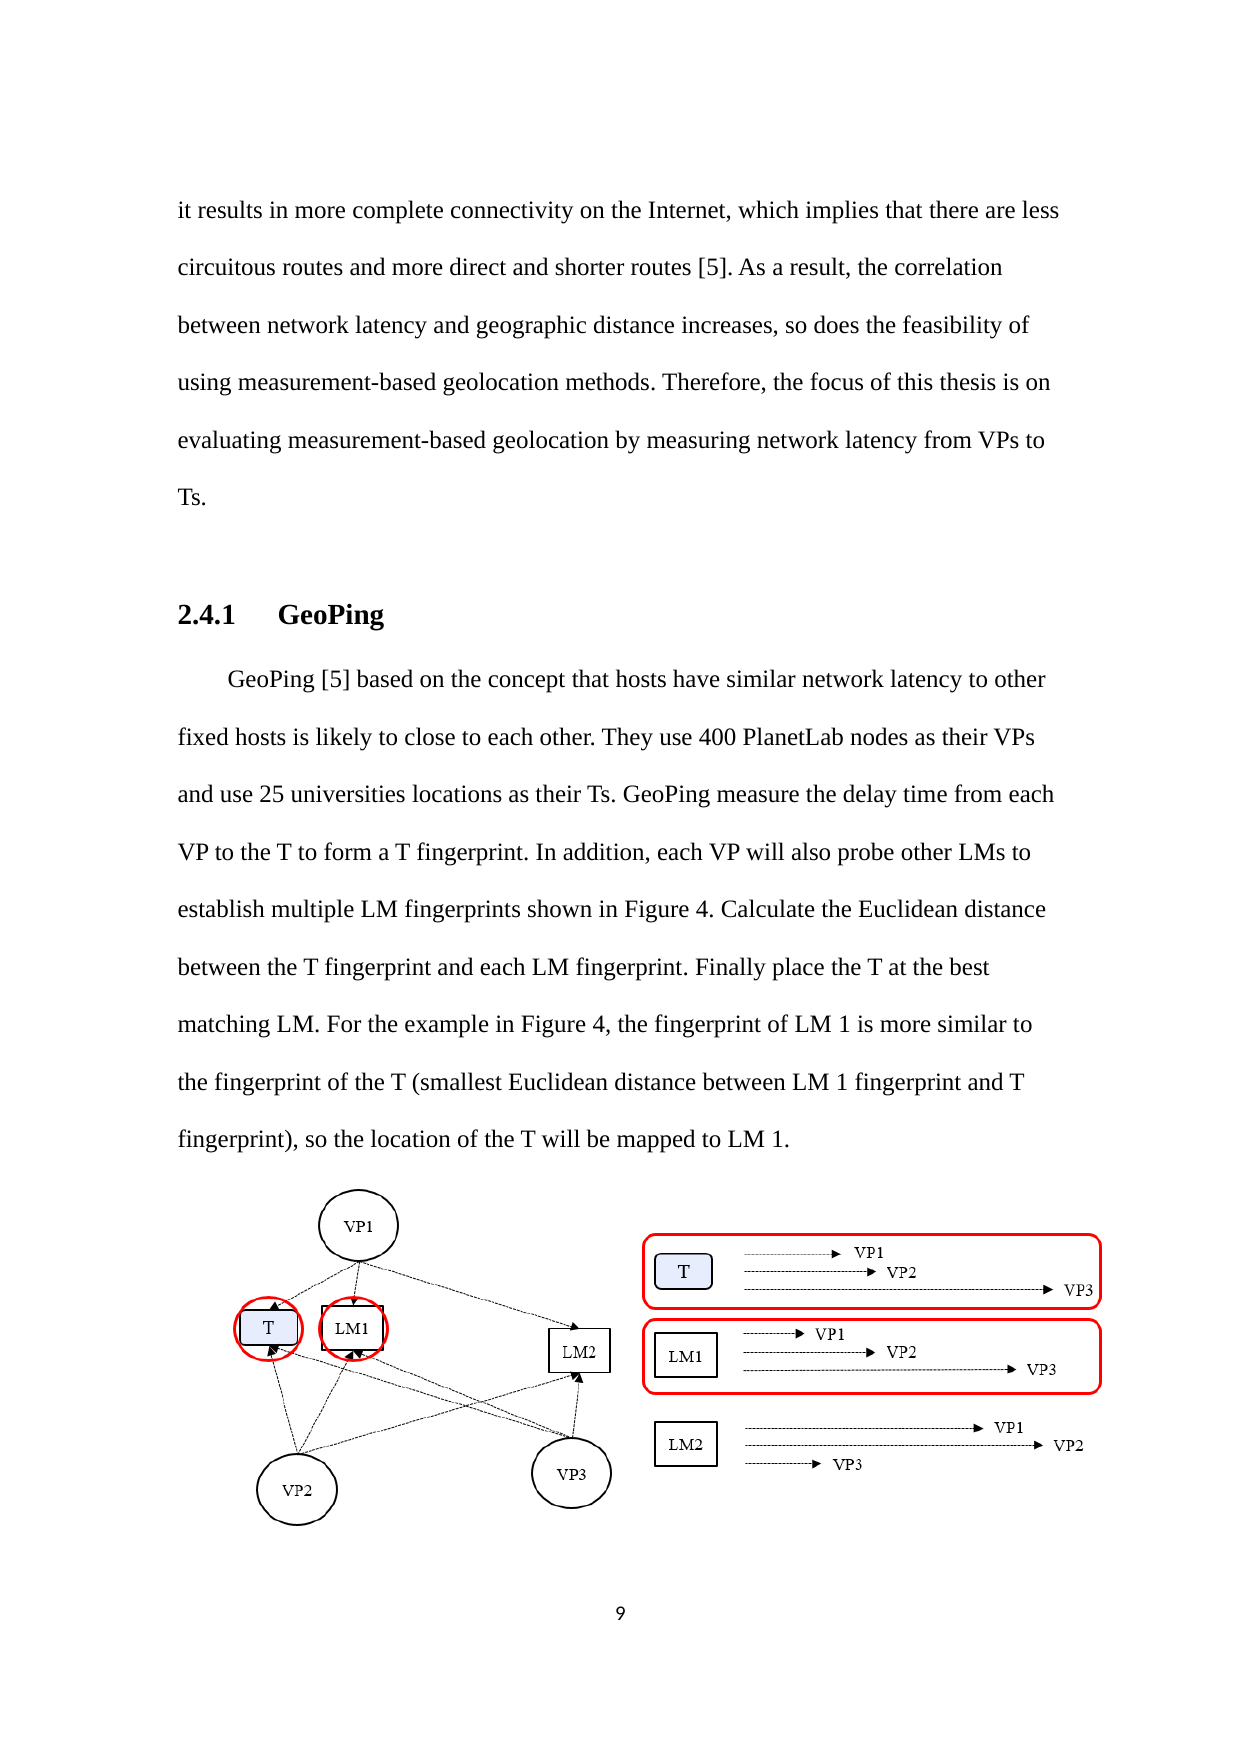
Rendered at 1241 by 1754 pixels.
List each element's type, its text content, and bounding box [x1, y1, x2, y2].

picture [227, 1181, 1112, 1550]
text 2.4.1 GeoPing [177, 597, 1063, 631]
text GeoPing [5] based on the concept that hosts have similar network latency to other fixed hosts is likely to close to each other. They use 400 PlanetLab nodes as their VPs and use 25 universities locations as their Ts. GeoPing measure the delay time from each VP to the T to form a T fingerprint. In addition, each VP will also probe other LMs to establish multiple LM fingerprints shown in Figure 4. Calculate the Euclidean distance between the T fingerprint and each LM fingerprint. Finally place the T at the best matching LM. For the example in Figure 4, the fingerprint of LM 1 is more similar to the fingerprint of the T (smallest Euclidean distance between LM 1 fingerprint and T fingerprint), so the location of the T will be mapped to LM 1. [177, 664, 1063, 1153]
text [177, 195, 1063, 511]
